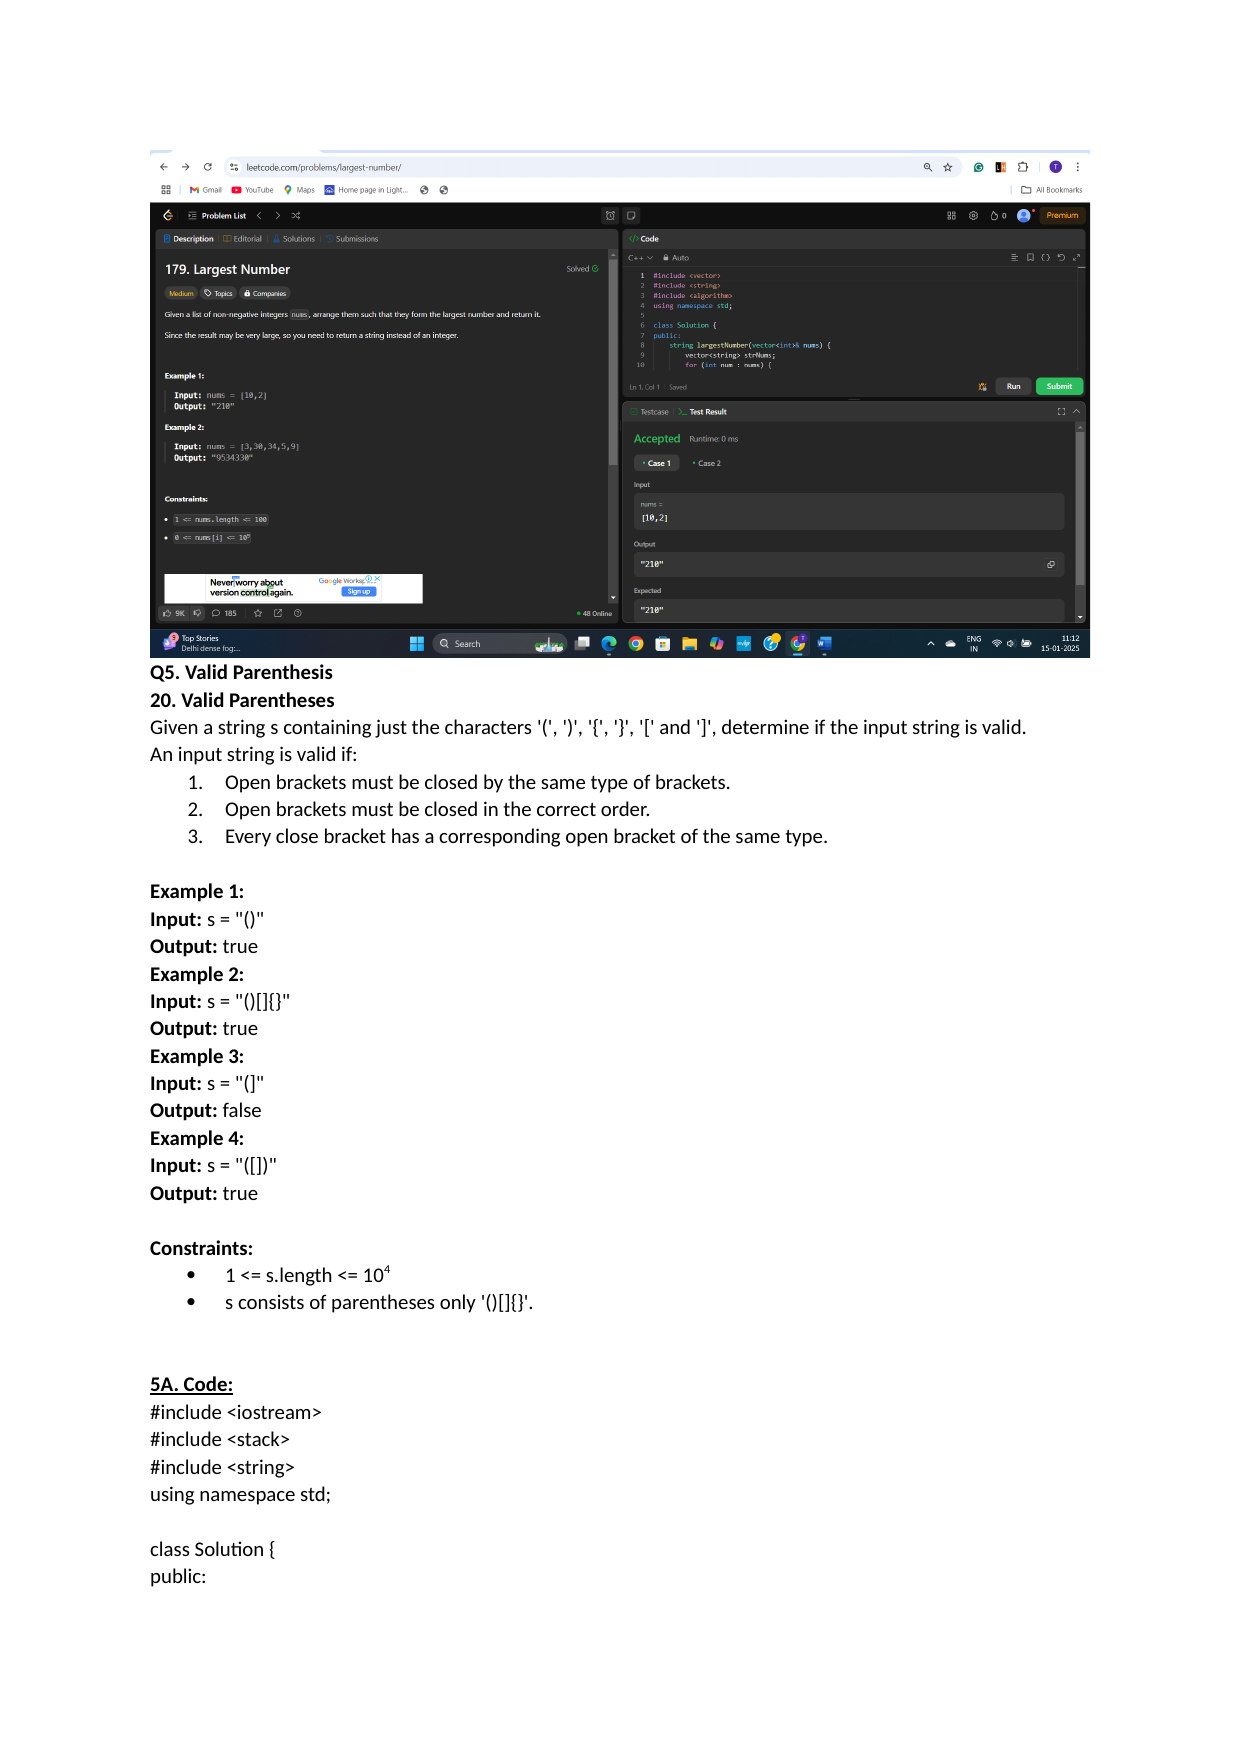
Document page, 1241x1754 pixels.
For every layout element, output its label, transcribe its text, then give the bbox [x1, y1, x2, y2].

text Q5. Valid Parenthesis [150, 659, 1090, 685]
text #include <iostream> [150, 1399, 1090, 1424]
text #include <stack> [150, 1426, 1090, 1452]
text An input string is valid if: [150, 742, 1090, 767]
text Output: true [150, 1016, 1090, 1041]
text Output: true [150, 933, 1090, 959]
text Example 1: [150, 878, 1090, 904]
text class Solution { [150, 1536, 1090, 1561]
list Open brackets must be closed in the correct order. [187, 796, 1090, 822]
list Every close bracket has a corresponding open bracket of the same type. [187, 824, 1090, 849]
text 5A. Code: [150, 1372, 1090, 1397]
text using namespace std; [150, 1481, 1090, 1507]
text Input: s = "()" [150, 906, 1090, 931]
text Example 3: [150, 1043, 1090, 1068]
text 20. Valid Parentheses [150, 687, 1090, 712]
text #include <string> [150, 1454, 1090, 1479]
list Open brackets must be closed by the same type of brackets. [187, 769, 1090, 794]
picture [150, 150, 1091, 658]
text public: [150, 1563, 1090, 1589]
text Input: s = "([])" [150, 1152, 1090, 1178]
text Example 4: [150, 1125, 1090, 1151]
text Output: false [150, 1098, 1090, 1123]
text Given a string s containing just the characters '(', ')', '{', '}', '[' and ']', determine if the input string is valid. [150, 714, 1090, 739]
text Example 2: [150, 961, 1090, 986]
text Output: true [150, 1180, 1090, 1205]
list s consists of parentheses only '()[]{}'. [187, 1289, 1090, 1315]
list 1 <= s.length <= 104 [187, 1262, 1090, 1287]
text Input: s = "()[]{}" [150, 988, 1090, 1013]
text Input: s = "(]" [150, 1070, 1090, 1096]
text Constraints: [150, 1235, 1090, 1260]
